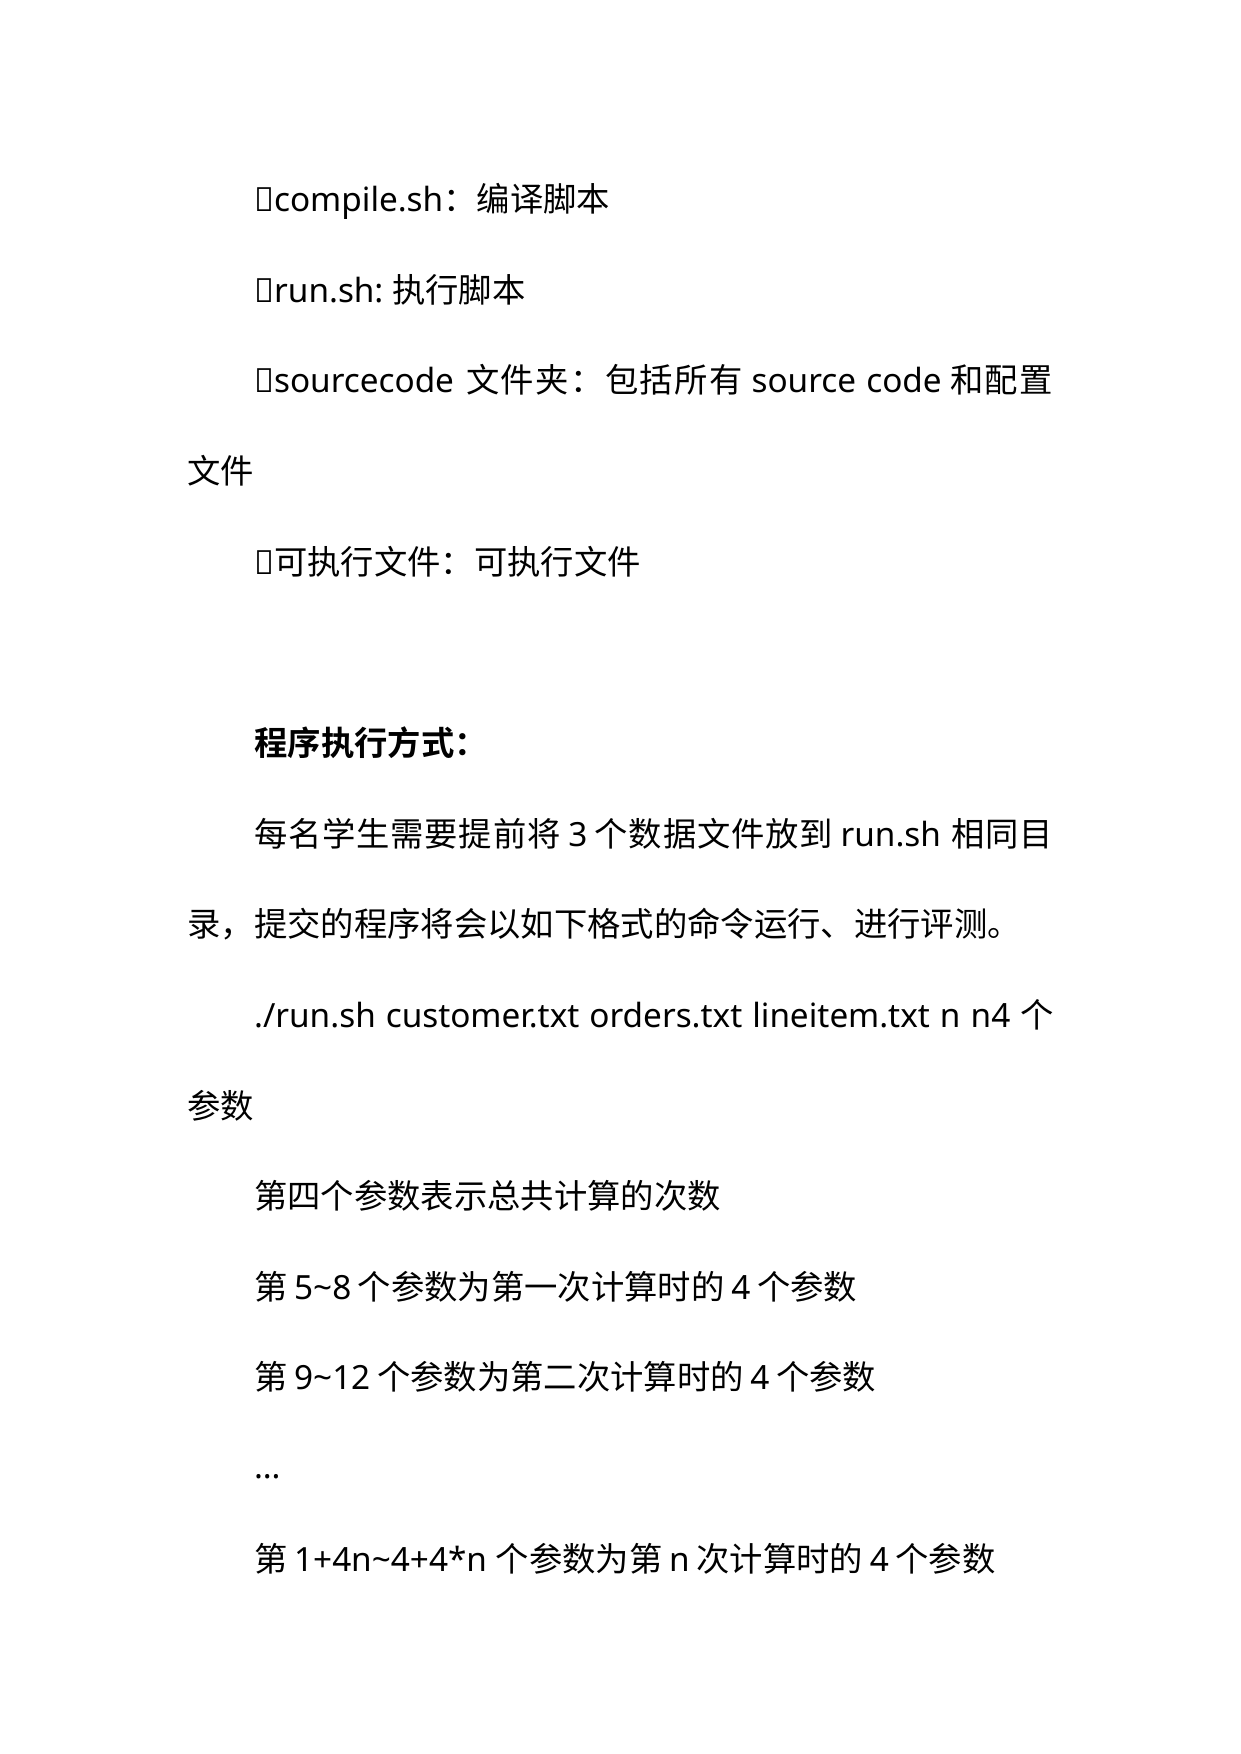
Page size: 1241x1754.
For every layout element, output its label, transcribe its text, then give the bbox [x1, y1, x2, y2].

text 每名学生需要提前将3个数据文件放到run.sh 相同目录，提交的程序将会以如下格式的命令运行、进行评测。 [187, 786, 1053, 968]
text 第1+4n~4+4*n 个参数为第n次计算时的4个参数 [187, 1511, 1053, 1602]
text … [187, 1421, 1053, 1511]
text 可执行文件：可执行文件 [187, 514, 1053, 605]
text 程序执行方式： [187, 696, 1053, 786]
text compile.sh：编译脚本 [187, 152, 1053, 243]
text run.sh: 执行脚本 [187, 243, 1053, 333]
text ./run.sh customer.txt orders.txt lineitem.txt n n4个参数 [187, 968, 1053, 1149]
text 第9~12个参数为第二次计算时的4个参数 [187, 1330, 1053, 1421]
text 第四个参数表示总共计算的次数 [187, 1149, 1053, 1239]
text sourcecode 文件夹：包括所有source code和配置文件 [187, 333, 1053, 514]
text 第5~8个参数为第一次计算时的4个参数 [187, 1239, 1053, 1330]
